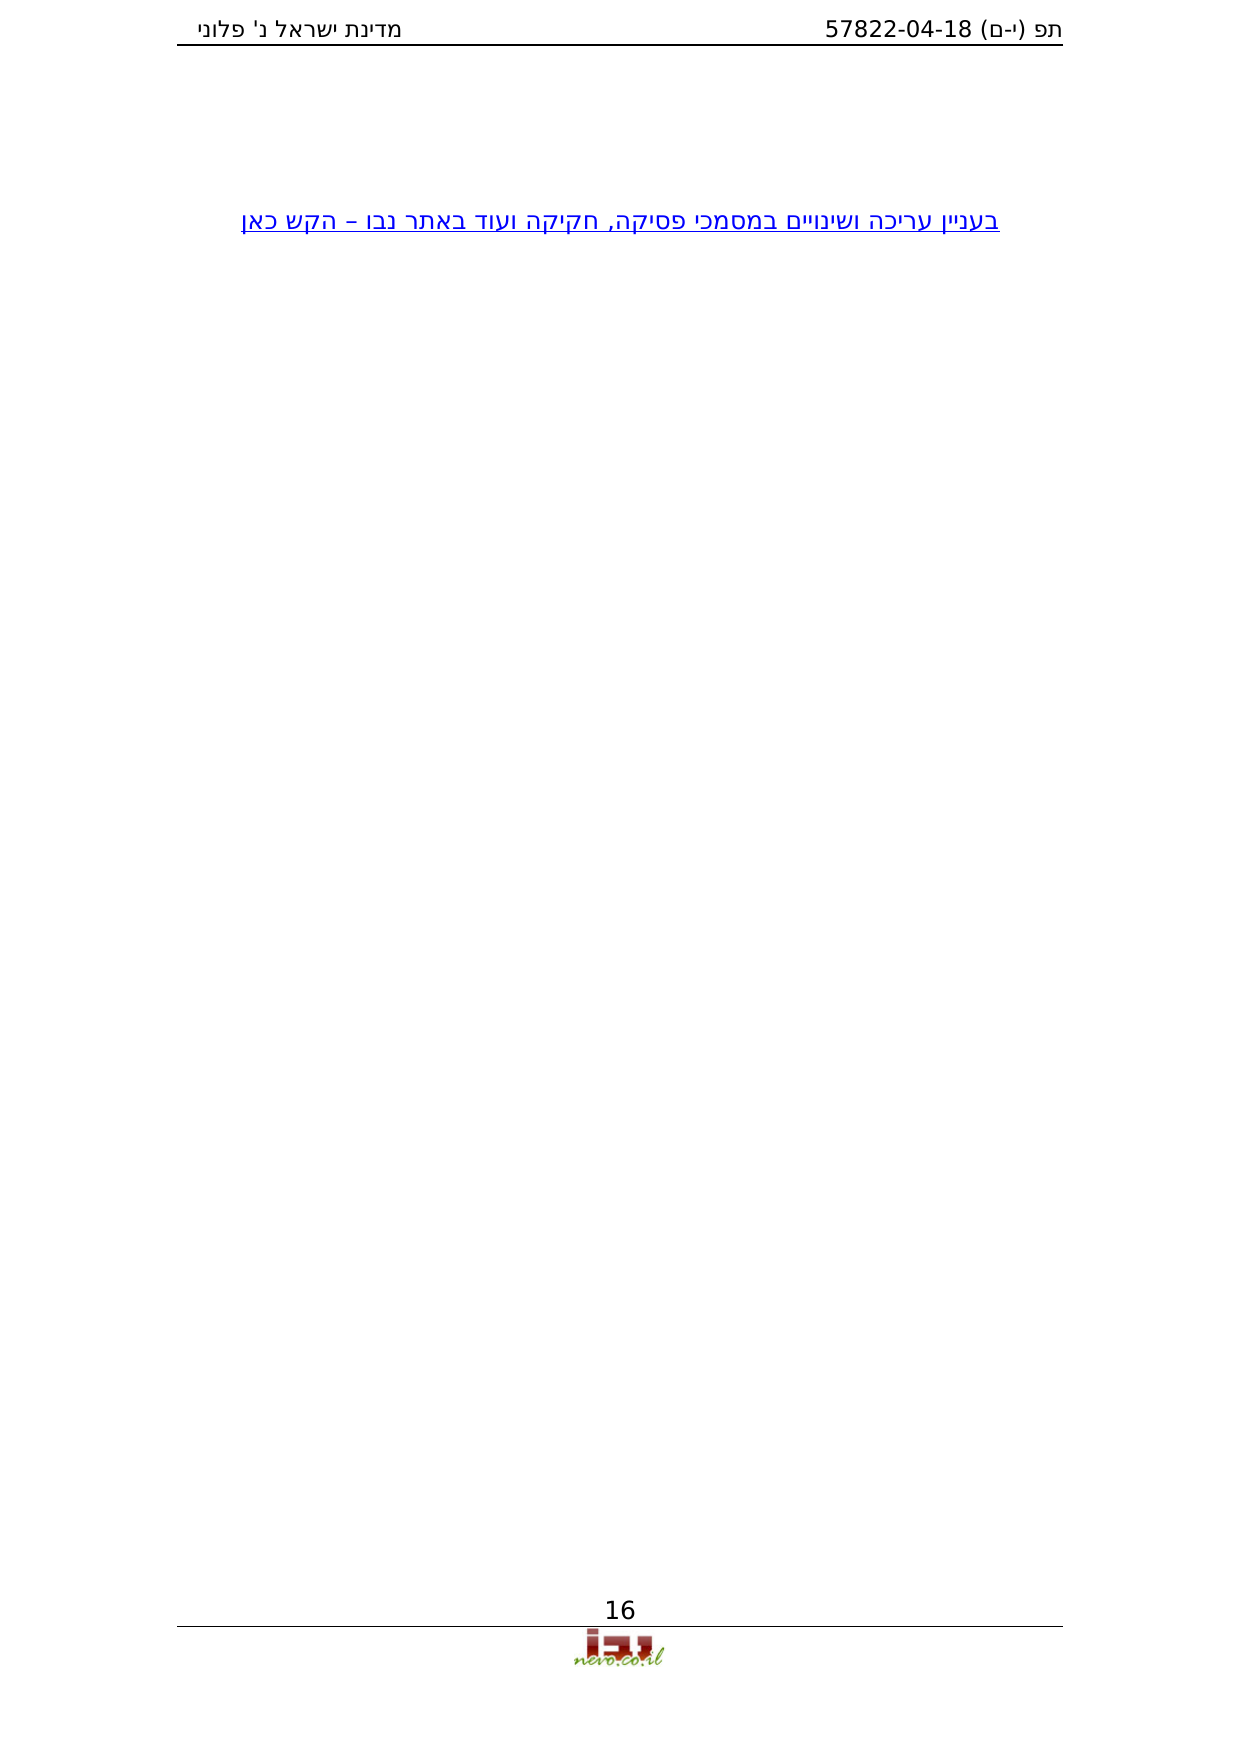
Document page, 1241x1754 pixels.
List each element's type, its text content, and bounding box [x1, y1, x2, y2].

picture [574, 1628, 666, 1667]
text בעניין עריכה ושינויים במסמכי פסיקה, חקיקה ועוד באתר נבו – הקש כאן [177, 206, 1063, 235]
